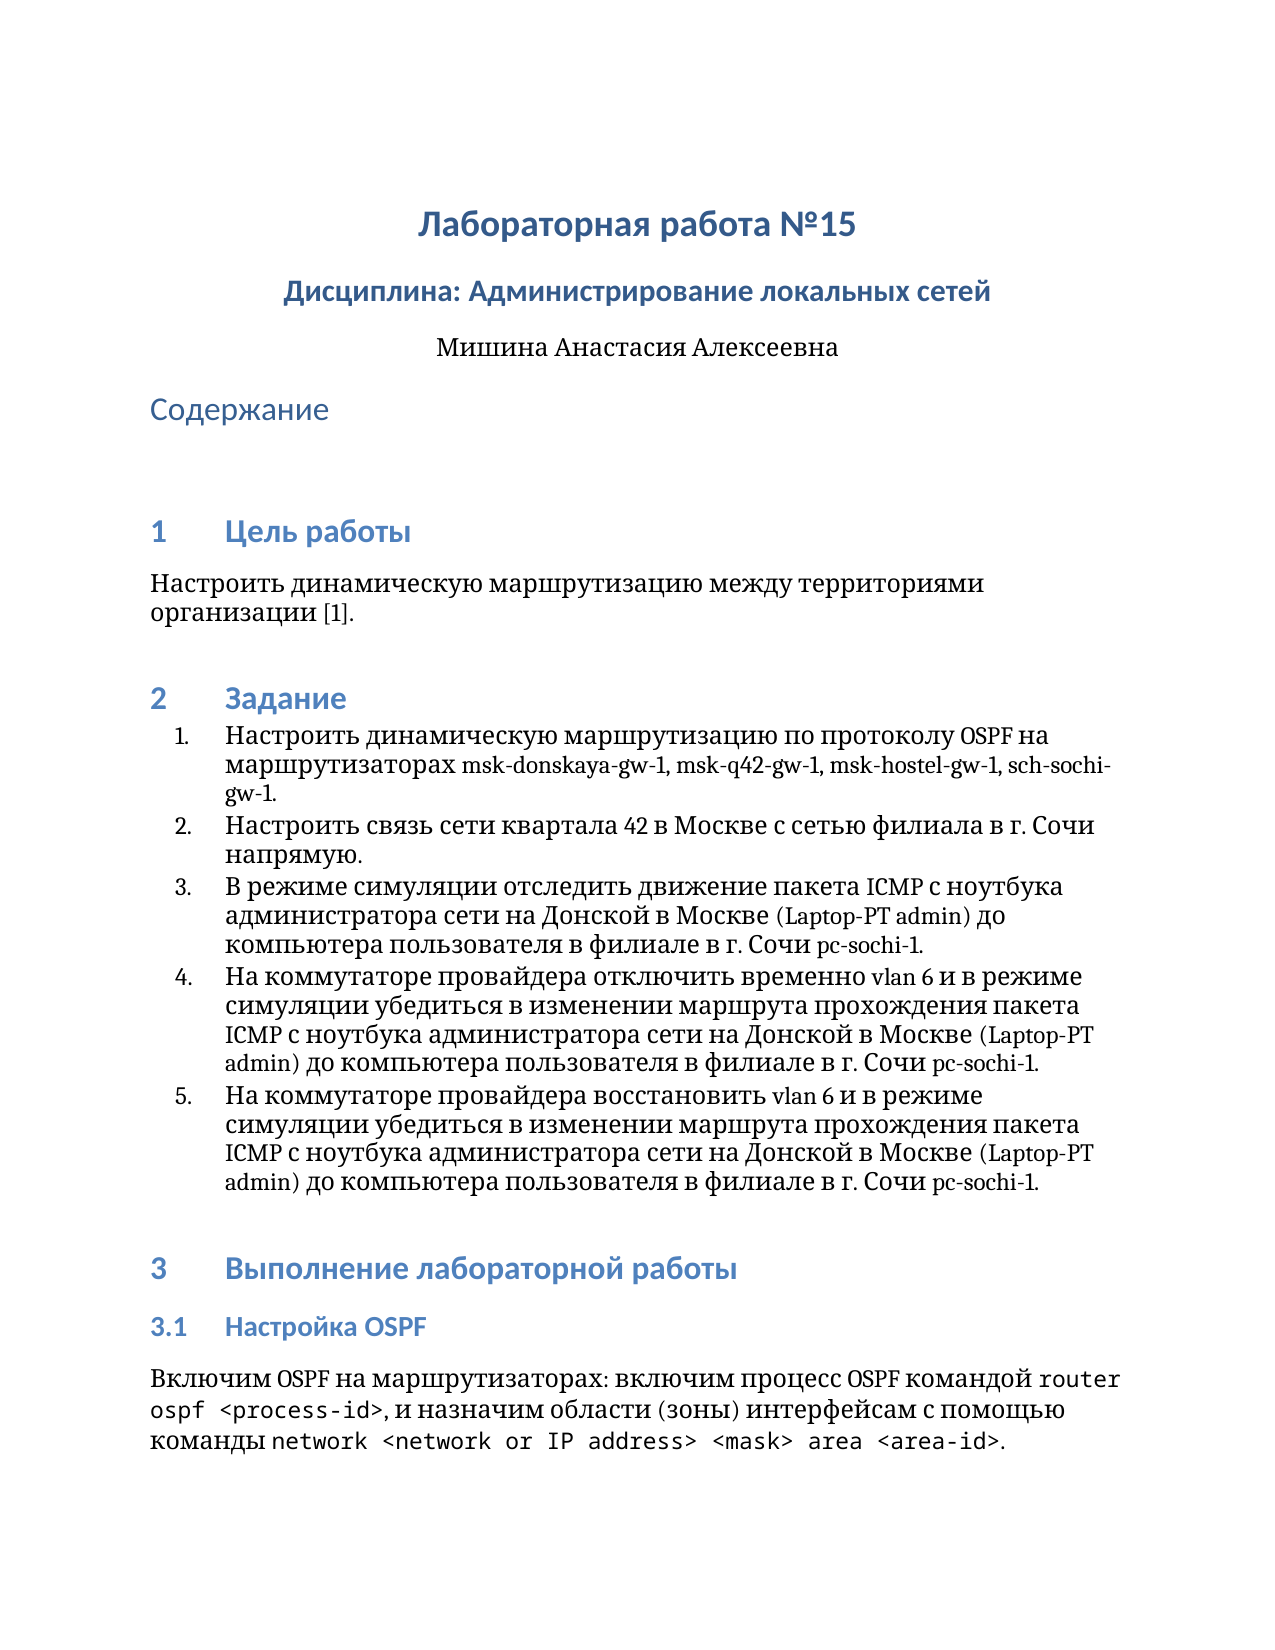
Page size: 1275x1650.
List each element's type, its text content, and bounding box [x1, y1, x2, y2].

subtitle 1 Цель работы [150, 510, 1125, 551]
text Мишина Анастасия Алексеевна [150, 334, 1125, 363]
list Настроить динамическую маршрутизацию по протоколу OSPF на маршрутизаторах msk-donskaya-gw-1, msk-q42-gw-1, msk-hostel-gw-1, sch-sochi-gw-1. [175, 722, 1125, 808]
list Настроить связь сети квартала 42 в Москве с сетью филиала в г. Сочи напрямую. [175, 812, 1125, 869]
text Включим OSPF на маршрутизаторах: включим процесс OSPF командой router ospf <process-id>, и назначим области (зоны) интерфейсам с помощью команды network <network or IP address> <mask> area <area-id>. [150, 1363, 1125, 1457]
text Настроить динамическую маршрутизацию между территориями организации [1]. [150, 570, 1125, 627]
subtitle Дисциплина: Администрирование локальных сетей [150, 271, 1125, 309]
subtitle 2 Задание [150, 677, 1125, 718]
list В режиме симуляции отследить движение пакета ICMP с ноутбука администратора сети на Донской в Москве (Laptop-PT admin) до компьютера пользователя в филиале в г. Сочи pc-sochi-1. [175, 873, 1125, 959]
list На коммутаторе провайдера восстановить vlan 6 и в режиме симуляции убедиться в изменении маршрута прохождения пакета ICMP с ноутбука администратора сети на Донской в Москве (Laptop-PT admin) до компьютера пользователя в филиале в г. Сочи pc-sochi-1. [175, 1082, 1125, 1197]
list На коммутаторе провайдера отключить временно vlan 6 и в режиме симуляции убедиться в изменении маршрута прохождения пакета ICMP с ноутбука администратора сети на Донской в Москве (Laptop-PT admin) до компьютера пользователя в филиале в г. Сочи pc-sochi-1. [175, 963, 1125, 1078]
subtitle 3.1 Настройка OSPF [150, 1308, 1125, 1344]
title Лабораторная работа №15 [150, 200, 1125, 246]
subtitle 3 Выполнение лабораторной работы [150, 1247, 1125, 1288]
